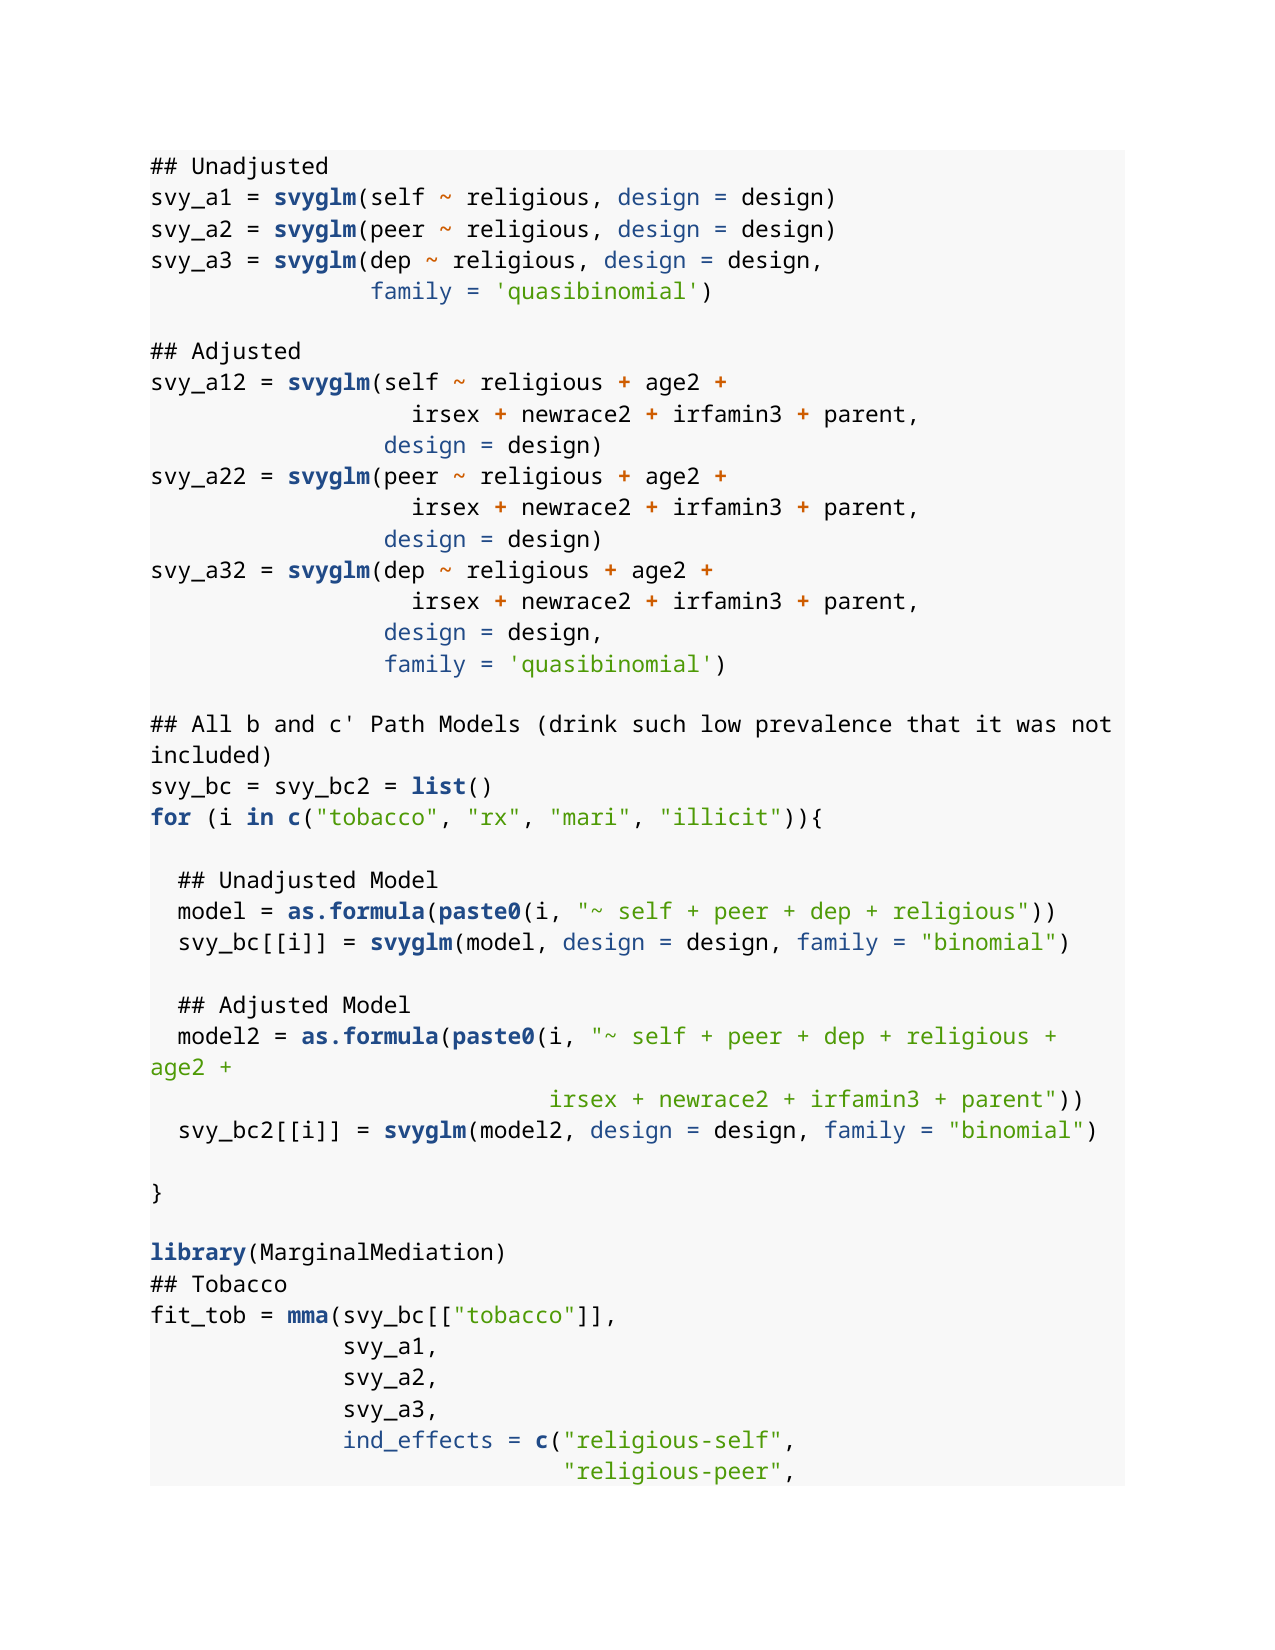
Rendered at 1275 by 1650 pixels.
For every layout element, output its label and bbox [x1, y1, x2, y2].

text [150, 150, 1125, 1486]
